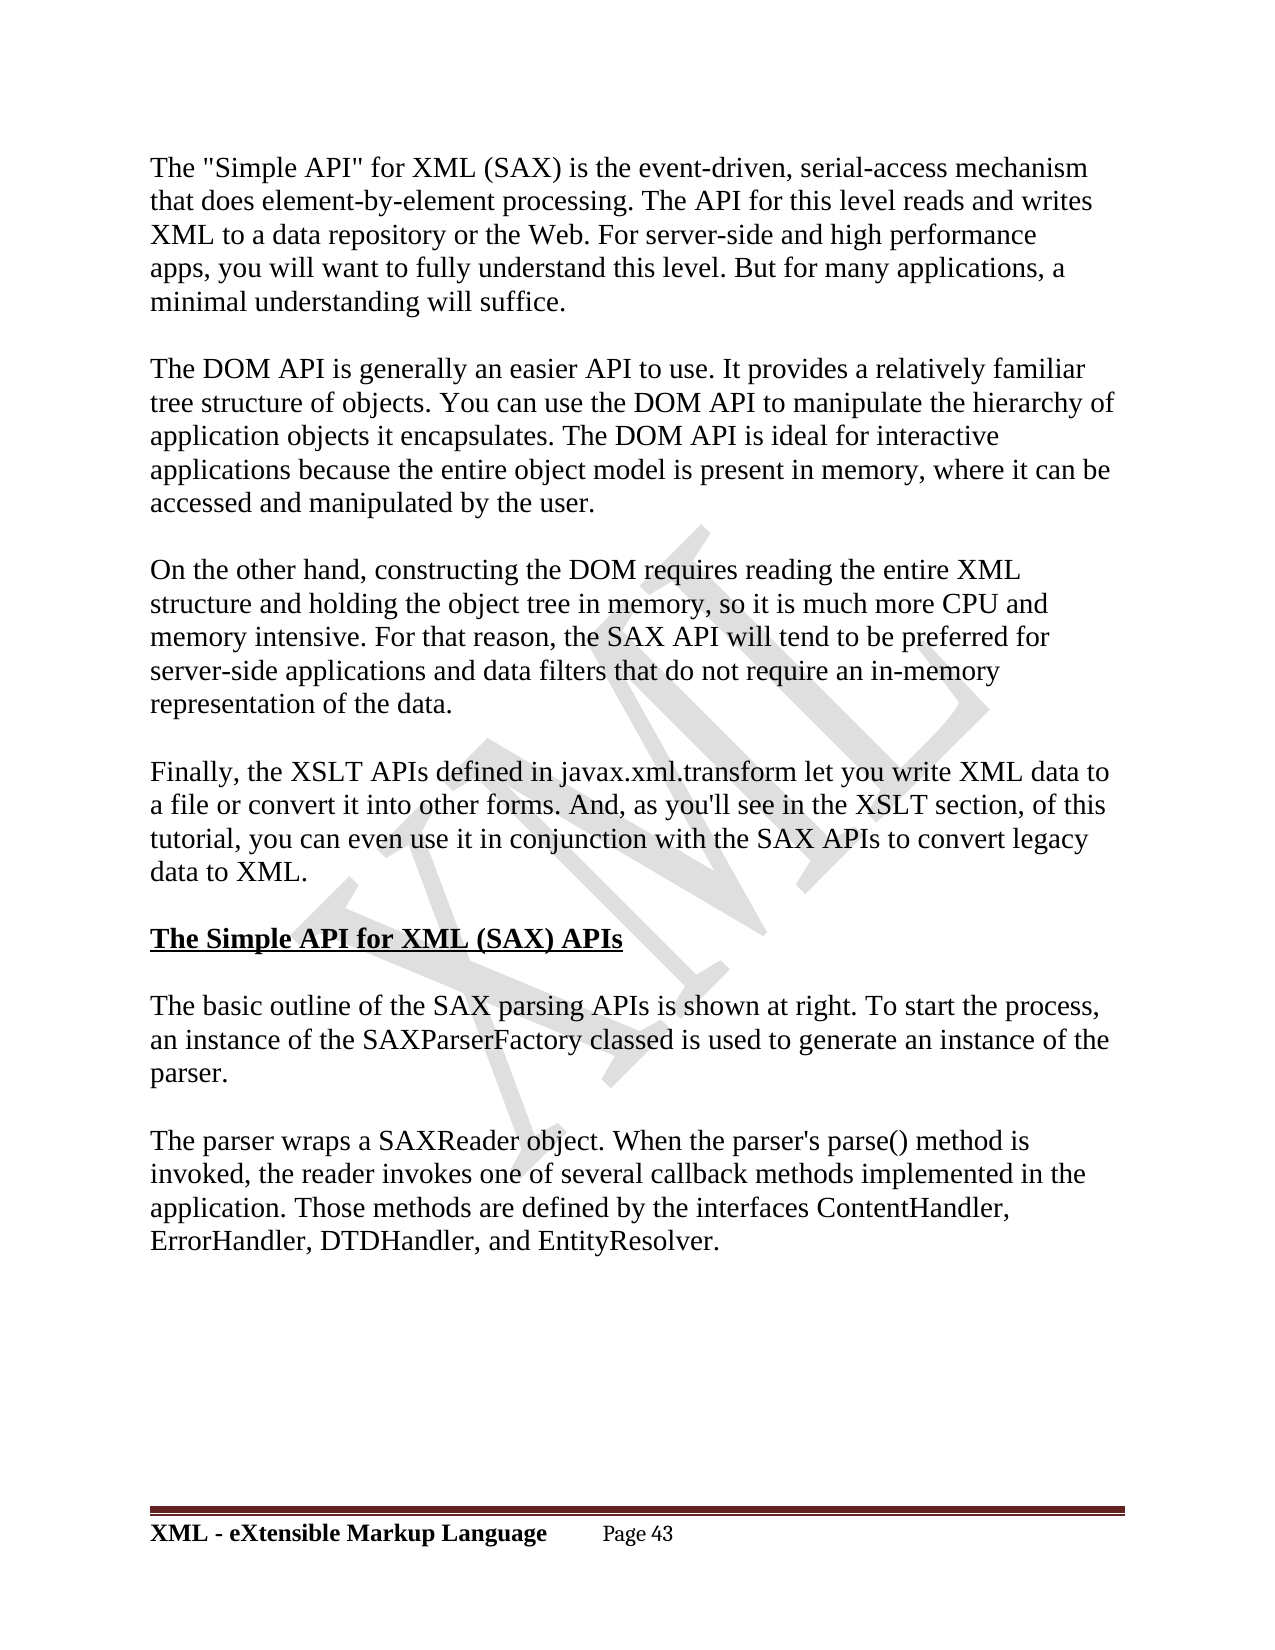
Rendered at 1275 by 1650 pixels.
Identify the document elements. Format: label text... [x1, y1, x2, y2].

text The basic outline of the SAX parsing APIs is shown at right. To start the process, an instance of the SAXParserFactory classed is used to generate an instance of the parser. [150, 988, 1125, 1089]
text The DOM API is generally an easier API to use. It provides a relatively familiar tree structure of objects. You can use the DOM API to manipulate the hierarchy of application objects it encapsulates. The DOM API is ideal for interactive applications because the entire object model is present in memory, where it can be accessed and manipulated by the user. [150, 351, 1125, 519]
text The parser wraps a SAXReader object. When the parser's parse() method is invoked, the reader invokes one of several callback methods implemented in the application. Those methods are defined by the interfaces ContentHandler, ErrorHandler, DTDHandler, and EntityResolver. [150, 1123, 1125, 1257]
text The Simple API for XML (SAX) APIs [150, 921, 1125, 955]
text On the other hand, constructing the DOM requires reading the entire XML structure and holding the object tree in memory, so it is much more CPU and memory intensive. For that reason, the SAX API will tend to be preferred for server-side applications and data filters that do not require an in-memory representation of the data. [150, 552, 1125, 720]
text apps, you will want to fully understand this level. But for many applications, a minimal understanding will suffice. [150, 251, 1125, 318]
text The "Simple API" for XML (SAX) is the event-driven, serial-access mechanism that does element-by-element processing. The API for this level reads and writes XML to a data repository or the Web. For server-side and high performance [150, 150, 1125, 251]
text Finally, the XSLT APIs defined in javax.xml.transform let you write XML data to a file or convert it into other forms. And, as you'll see in the XSLT section, of this tutorial, you can even use it in conjunction with the SAX APIs to convert legacy data to XML. [150, 754, 1125, 888]
